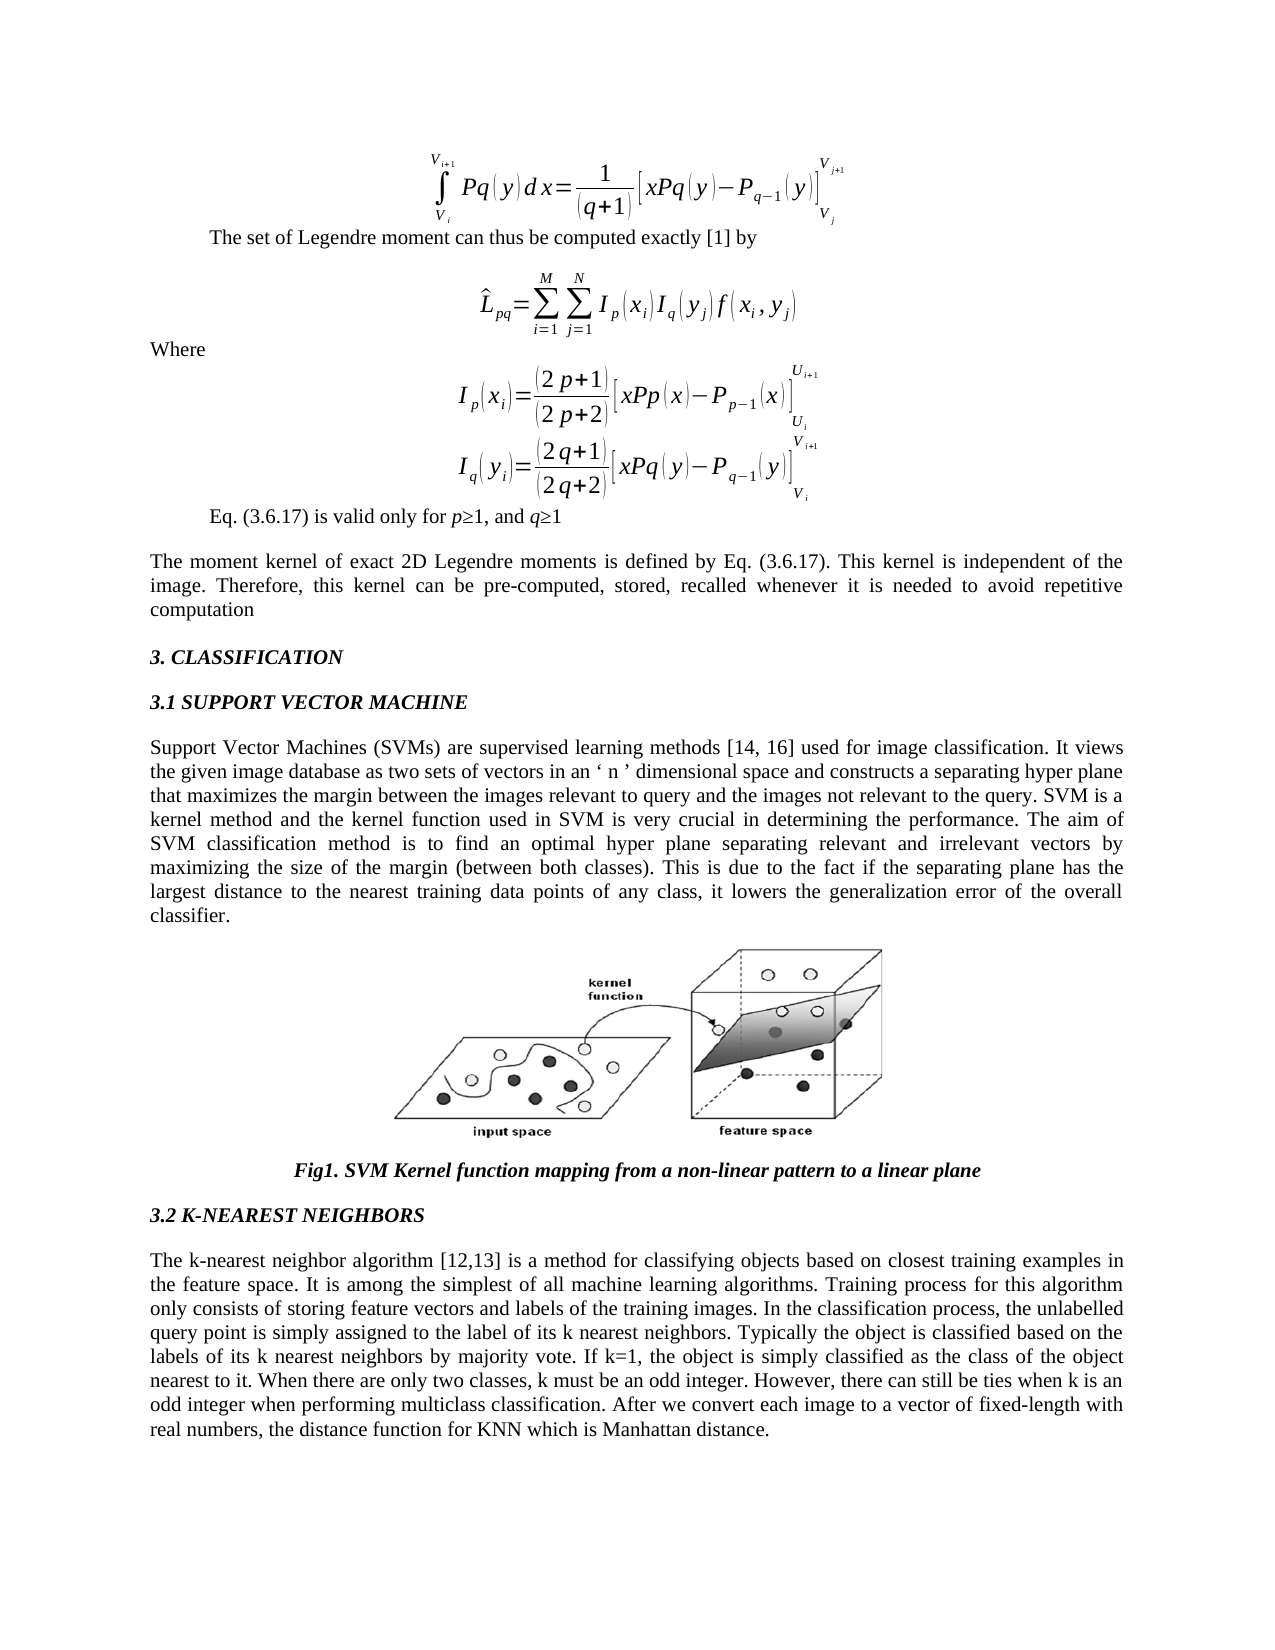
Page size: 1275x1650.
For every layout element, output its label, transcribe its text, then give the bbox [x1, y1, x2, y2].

text Fig1. SVM Kernel function mapping from a non-linear pattern to a linear plane [150, 1158, 1125, 1182]
text 3. CLASSIFICATION [150, 645, 1125, 669]
picture [392, 948, 883, 1138]
text Where [150, 337, 1125, 361]
text Eq. (3.6.17) is valid only for p≥1, and q≥1 [209, 504, 1125, 528]
text 3.1 SUPPORT VECTOR MACHINE [150, 690, 1125, 714]
text Support Vector Machines (SVMs) are supervised learning methods [14, 16] used for image classification. It views the given image database as two sets of vectors in an ‘ n ’ dimensional space and constructs a separating hyper plane that maximizes the margin between the images relevant to query and the images not relevant to the query. SVM is a kernel method and the kernel function used in SVM is very crucial in determining the performance. The aim of SVM classification method is to find an optimal hyper plane separating relevant and irrelevant vectors by maximizing the size of the margin (between both classes). This is due to the fact if the separating plane has the largest distance to the nearest training data points of any class, it lowers the generalization error of the overall classifier. [150, 735, 1125, 927]
text The moment kernel of exact 2D Legendre moments is defined by Eq. (3.6.17). This kernel is independent of the image. Therefore, this kernel can be pre-computed, stored, recalled whenever it is needed to avoid repetitive computation [150, 549, 1125, 621]
text The set of Legendre moment can thus be computed exactly [1] by [209, 225, 1125, 249]
text 3.2 K-NEAREST NEIGHBORS [150, 1203, 1125, 1227]
text The k-nearest neighbor algorithm [12,13] is a method for classifying objects based on closest training examples in the feature space. It is among the simplest of all machine learning algorithms. Training process for this algorithm only consists of storing feature vectors and labels of the training images. In the classification process, the unlabelled query point is simply assigned to the label of its k nearest neighbors. Typically the object is classified based on the labels of its k nearest neighbors by majority vote. If k=1, the object is simply classified as the class of the object nearest to it. When there are only two classes, k must be an odd integer. However, there can still be ties when k is an odd integer when performing multiclass classification. After we convert each image to a vector of fixed-length with real numbers, the distance function for KNN which is Manhattan distance. [150, 1248, 1125, 1441]
